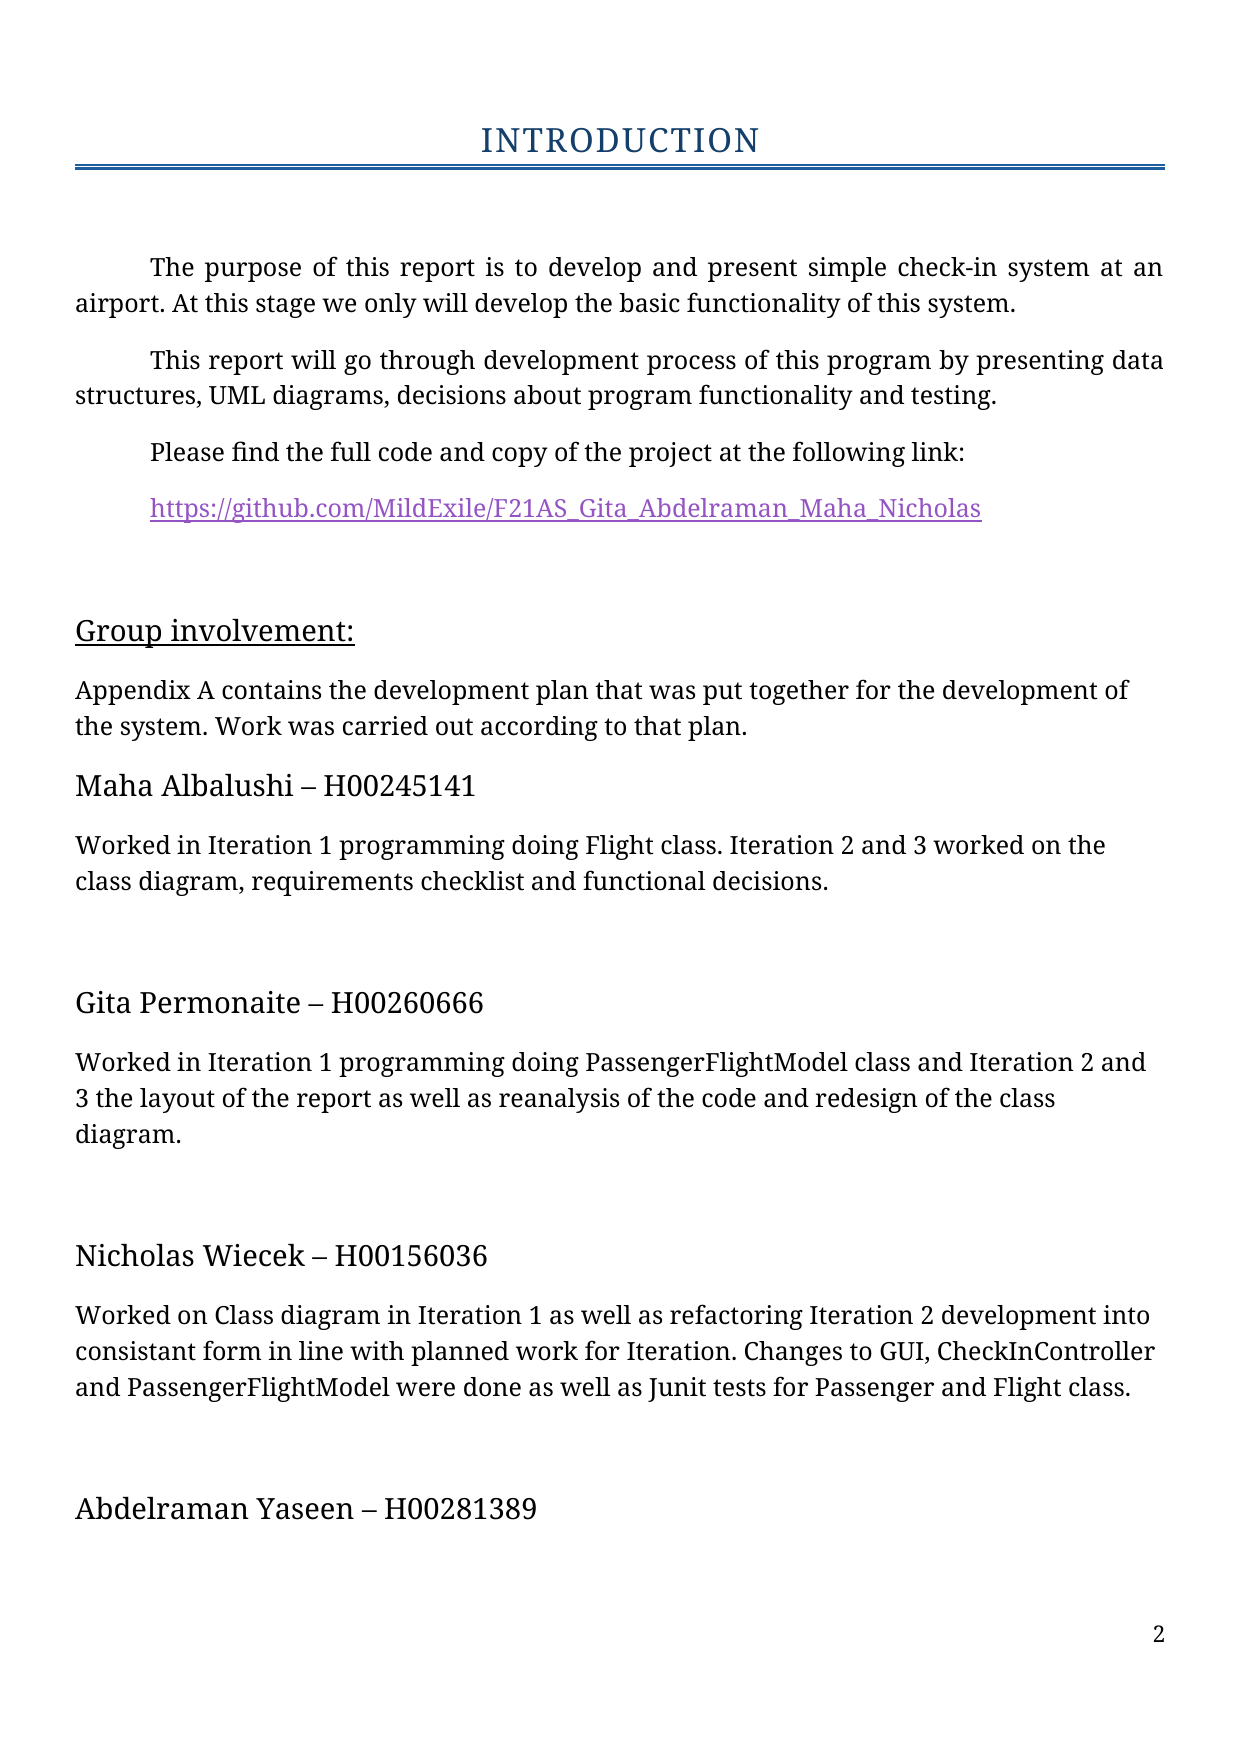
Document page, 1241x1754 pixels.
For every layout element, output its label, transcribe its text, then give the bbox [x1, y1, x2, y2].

text Worked in Iteration 1 programming doing PassengerFlightModel class and Iteration 2 and 3 the layout of the report as well as reanalysis of the code and redesign of the class diagram. [75, 1045, 1165, 1150]
text Gita Permonaite – H00260666 [75, 982, 1165, 1022]
text This report will go through development process of this program by presenting data structures, UML diagrams, decisions about program functionality and testing. [75, 342, 1165, 412]
subtitle Introduction [75, 117, 1165, 164]
text Maha Albalushi – H00245141 [75, 765, 1165, 805]
text Worked on Class diagram in Iteration 1 as well as refactoring Iteration 2 development into consistant form in line with planned work for Iteration. Changes to GUI, CheckInController and PassengerFlightModel were done as well as Junit tests for Passenger and Flight class. [75, 1298, 1165, 1403]
text Nicholas Wiecek – H00156036 [75, 1235, 1165, 1275]
text Worked in Iteration 1 programming doing Flight class. Iteration 2 and 3 worked on the class diagram, requirements checklist and functional decisions. [75, 827, 1165, 897]
text Group involvement: [75, 610, 1165, 650]
text https://github.com/MildExile/F21AS_Gita_Abdelraman_Maha_Nicholas [75, 491, 1165, 525]
text The purpose of this report is to develop and present simple check-in system at an airport. At this stage we only will develop the basic functionality of this system. [75, 250, 1165, 320]
text Please find the full code and copy of the project at the following link: [75, 434, 1165, 469]
text Appendix A contains the development plan that was put together for the development of the system. Work was carried out according to that plan. [75, 673, 1165, 742]
text Abdelraman Yaseen – H00281389 [75, 1488, 1165, 1528]
